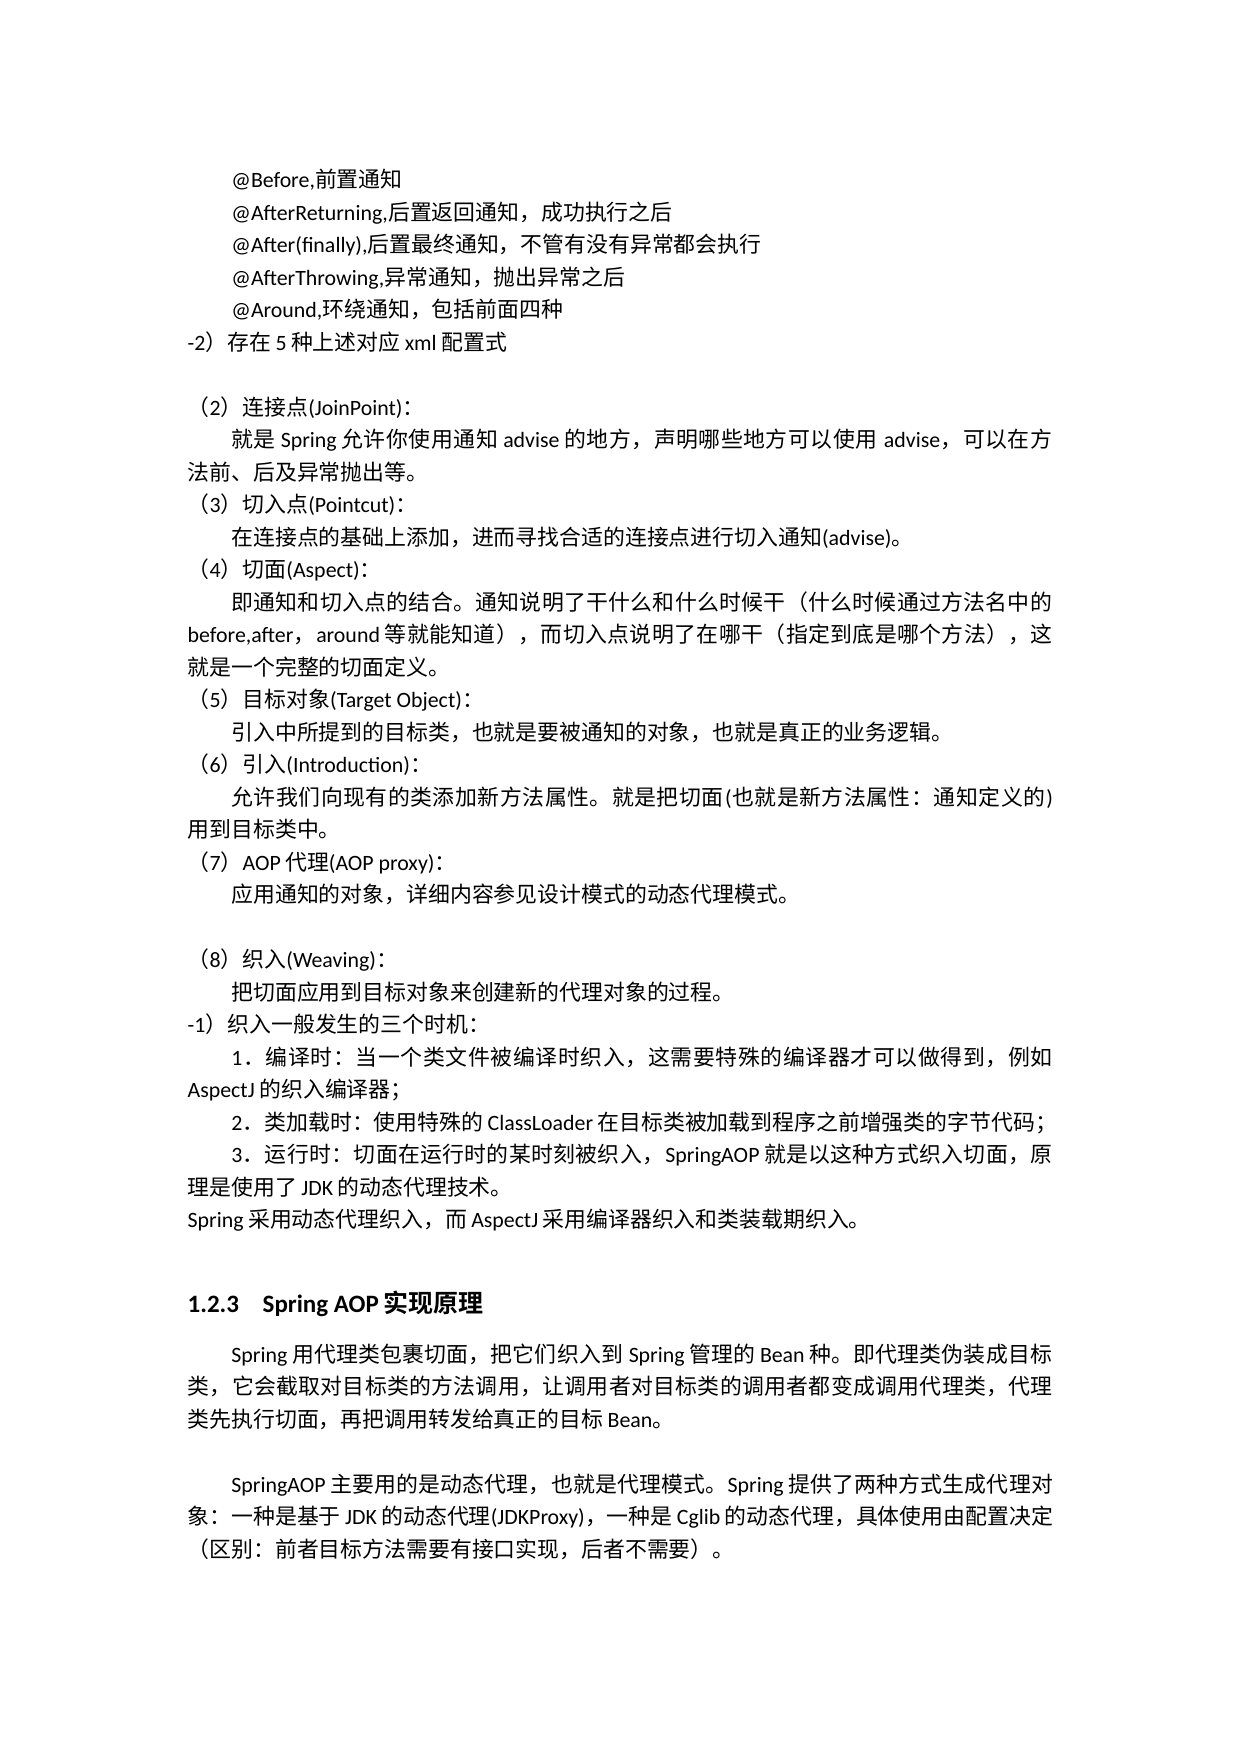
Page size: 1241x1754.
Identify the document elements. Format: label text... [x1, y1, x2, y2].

text 3．运行时：切面在运行时的某时刻被织入，SpringAOP就是以这种方式织入切面，原理是使用了JDK的动态代理技术。 [187, 1137, 1053, 1202]
text （7）AOP代理(AOP proxy)： [187, 844, 1053, 877]
text （3）切入点(Pointcut)： [187, 487, 1053, 519]
text 允许我们向现有的类添加新方法属性。就是把切面(也就是新方法属性：通知定义的)用到目标类中。 [187, 779, 1053, 844]
text @AfterReturning,后置返回通知，成功执行之后 [187, 194, 1053, 227]
text @After(finally),后置最终通知，不管有没有异常都会执行 [187, 227, 1053, 259]
text @Around,环绕通知，包括前面四种 [187, 292, 1053, 324]
text -2）存在5种上述对应xml配置式 [187, 324, 1053, 357]
text （8）织入(Weaving)： [187, 942, 1053, 974]
text 即通知和切入点的结合。通知说明了干什么和什么时候干（什么时候通过方法名中的before,after，around等就能知道），而切入点说明了在哪干（指定到底是哪个方法），这就是一个完整的切面定义。 [187, 584, 1053, 682]
text （4）切面(Aspect)： [187, 552, 1053, 584]
text SpringAOP主要用的是动态代理，也就是代理模式。Spring提供了两种方式生成代理对象：一种是基于JDK的动态代理(JDKProxy)，一种是Cglib的动态代理，具体使用由配置决定（区别：前者目标方法需要有接口实现，后者不需要）。 [187, 1466, 1053, 1564]
subtitle Spring AOP实现原理 [187, 1269, 1053, 1334]
text 在连接点的基础上添加，进而寻找合适的连接点进行切入通知(advise)。 [187, 519, 1053, 552]
text 2．类加载时：使用特殊的ClassLoader在目标类被加载到程序之前增强类的字节代码； [187, 1104, 1053, 1137]
text -1）织入一般发生的三个时机： [187, 1007, 1053, 1039]
text 引入中所提到的目标类，也就是要被通知的对象，也就是真正的业务逻辑。 [187, 714, 1053, 747]
text 把切面应用到目标对象来创建新的代理对象的过程。 [187, 974, 1053, 1007]
text （6）引入(Introduction)： [187, 747, 1053, 779]
text @AfterThrowing,异常通知，抛出异常之后 [187, 259, 1053, 292]
text 应用通知的对象，详细内容参见设计模式的动态代理模式。 [187, 877, 1053, 909]
text （5）目标对象(Target Object)： [187, 682, 1053, 714]
text @Before,前置通知 [187, 162, 1053, 194]
text Spring用代理类包裹切面，把它们织入到Spring管理的Bean种。即代理类伪装成目标类，它会截取对目标类的方法调用，让调用者对目标类的调用者都变成调用代理类，代理类先执行切面，再把调用转发给真正的目标Bean。 [187, 1336, 1053, 1434]
text Spring采用动态代理织入，而AspectJ采用编译器织入和类装载期织入。 [187, 1202, 1053, 1234]
text 就是Spring允许你使用通知advise的地方，声明哪些地方可以使用advise，可以在方法前、后及异常抛出等。 [187, 422, 1053, 487]
text （2）连接点(JoinPoint)： [187, 389, 1053, 422]
text 1．编译时：当一个类文件被编译时织入，这需要特殊的编译器才可以做得到，例如AspectJ的织入编译器； [187, 1039, 1053, 1104]
